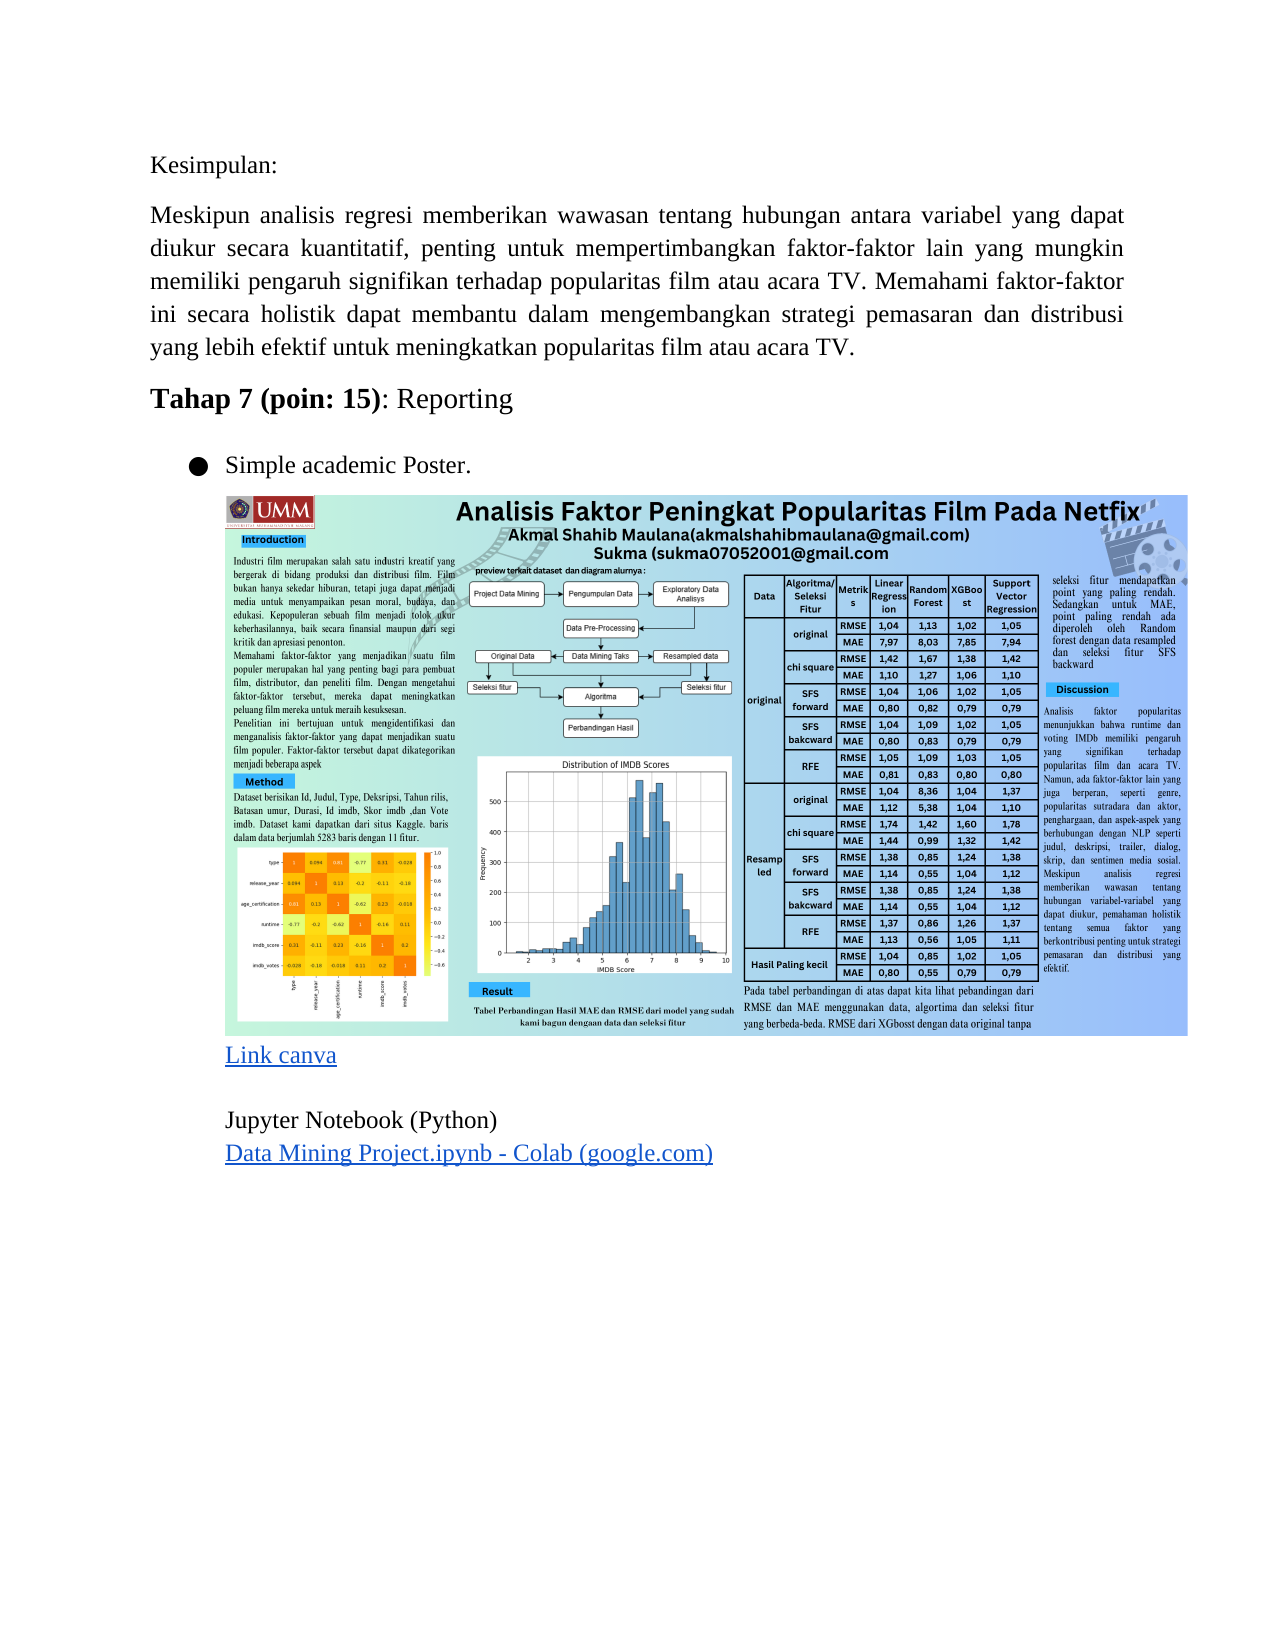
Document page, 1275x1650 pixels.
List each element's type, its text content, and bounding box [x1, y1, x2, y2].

text Meskipun analisis regresi memberikan wawasan tentang hubungan antara variabel yang dapat diukur secara kuantitatif, penting untuk mempertimbangkan faktor-faktor lain yang mungkin memiliki pengaruh signifikan terhadap popularitas film atau acara TV. Memahami faktor-faktor ini secara holistik dapat membantu dalam mengembangkan strategi pemasaran dan distribusi yang lebih efektif untuk meningkatkan popularitas film atau acara TV. [150, 200, 1125, 361]
text Link canva [225, 1040, 1125, 1069]
text Data Mining Project.ipynb - Colab (google.com) [225, 1138, 1125, 1167]
picture [225, 495, 1188, 1036]
text Tahap 7 (poin: 15): Reporting [150, 381, 1125, 415]
list Simple academic Poster. [187, 437, 1125, 488]
text Kesimpulan: [150, 150, 1125, 179]
text Jupyter Notebook (Python) [225, 1105, 1125, 1134]
